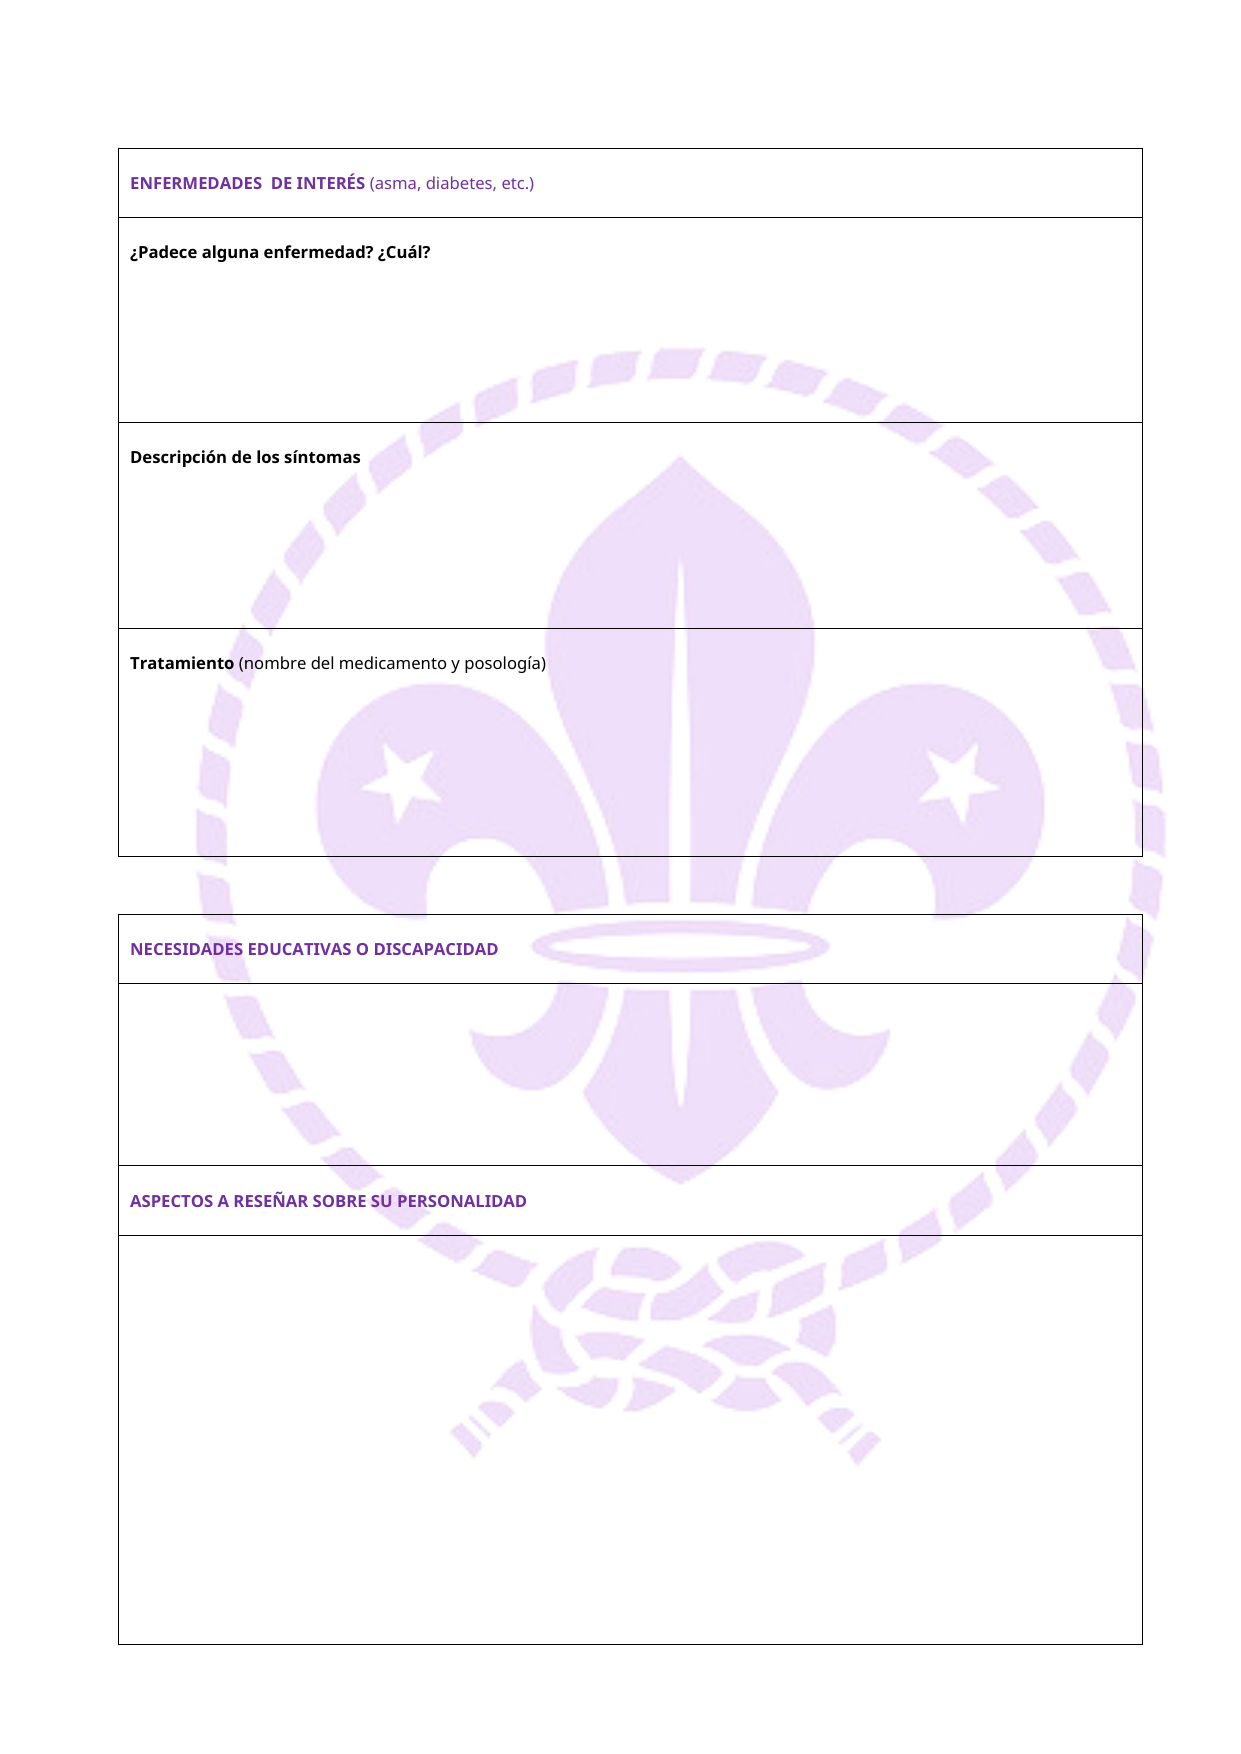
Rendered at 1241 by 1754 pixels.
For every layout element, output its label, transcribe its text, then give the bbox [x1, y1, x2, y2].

table_cell [119, 1236, 1142, 1644]
table_cell Descripción de los síntomas [119, 423, 1142, 628]
table_cell ASPECTOS A RESEÑAR SOBRE SU PERSONALIDAD [119, 1166, 1142, 1234]
table_header ENFERMEDADES DE INTERÉS (asma, diabetes, etc.) [119, 149, 1142, 217]
table_cell Tratamiento (nombre del medicamento y posología) [119, 629, 1142, 856]
table_header NECESIDADES EDUCATIVAS O DISCAPACIDAD [119, 915, 1142, 983]
table_cell [119, 984, 1142, 1165]
table_cell ¿Padece alguna enfermedad? ¿Cuál? [119, 218, 1142, 422]
